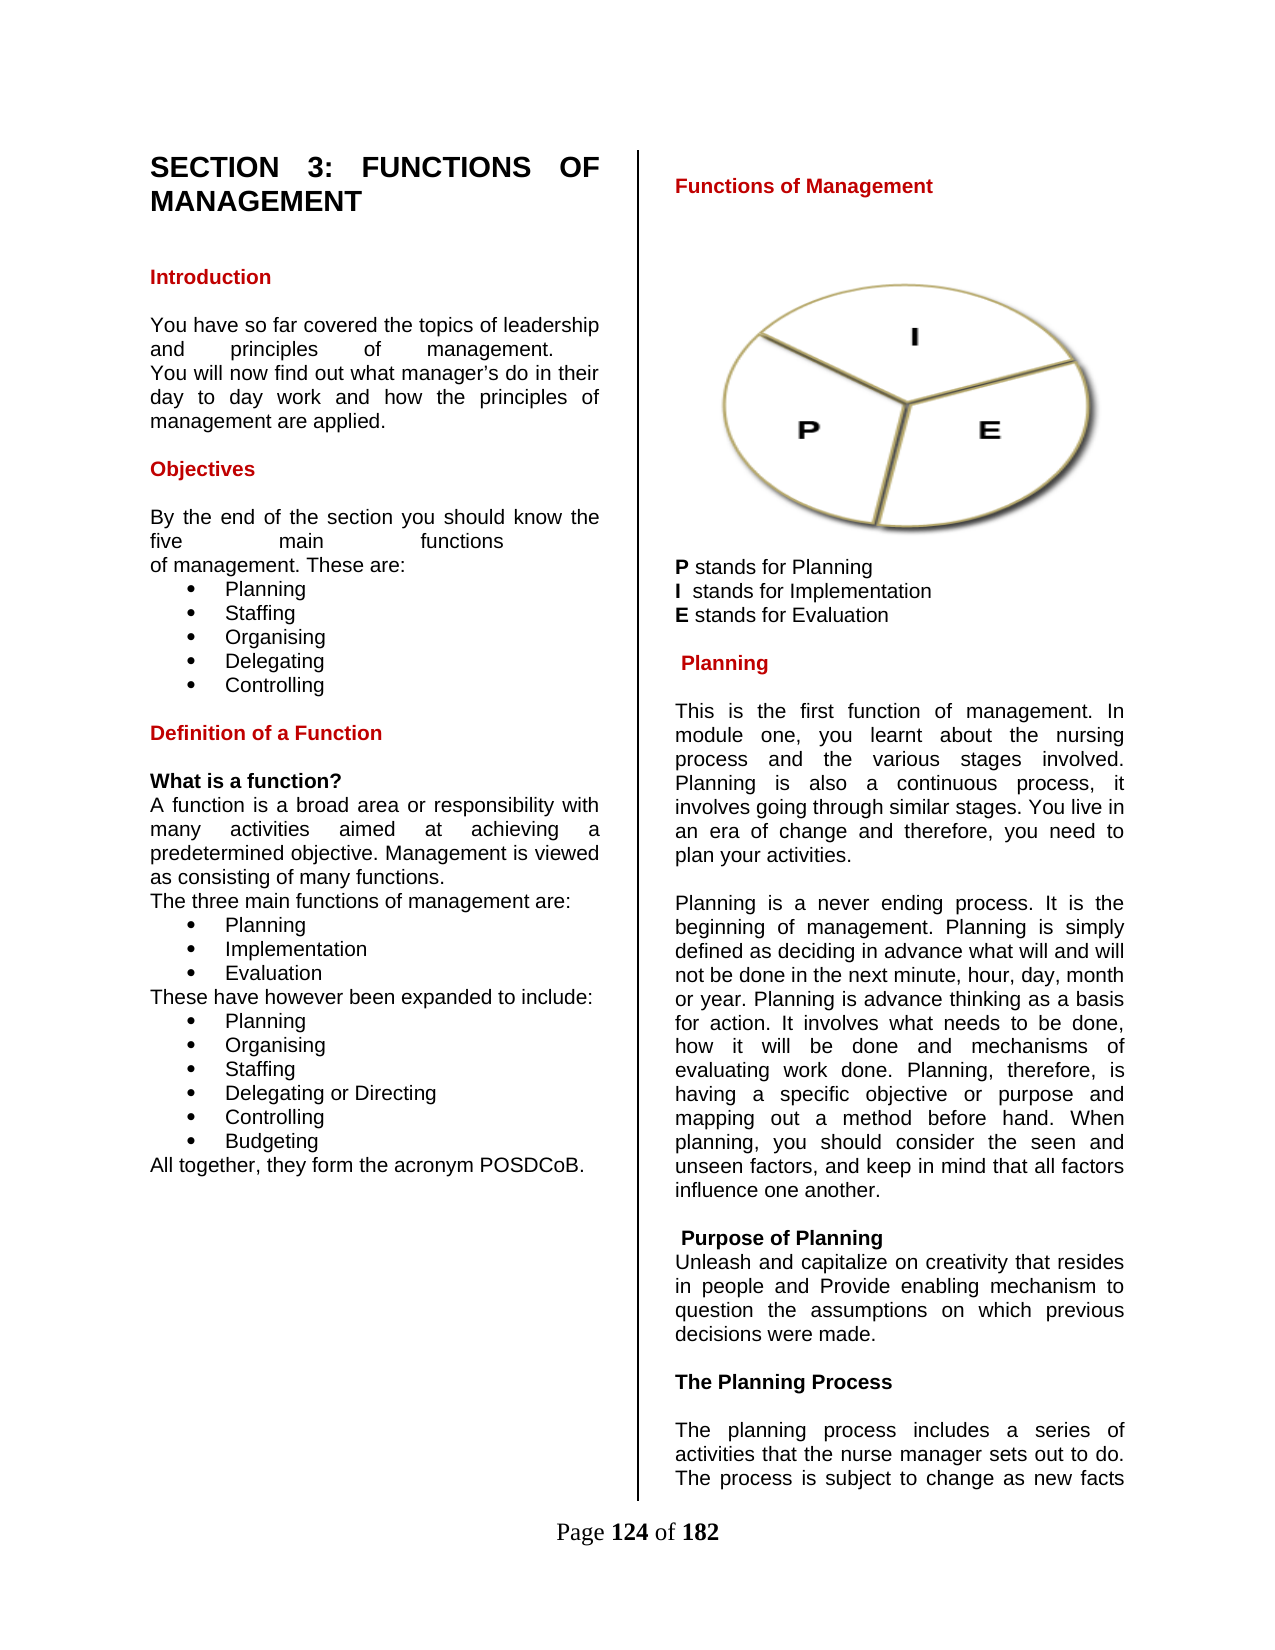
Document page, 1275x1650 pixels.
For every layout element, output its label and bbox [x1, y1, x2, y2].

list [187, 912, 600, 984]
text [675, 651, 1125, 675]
picture [675, 245, 1144, 556]
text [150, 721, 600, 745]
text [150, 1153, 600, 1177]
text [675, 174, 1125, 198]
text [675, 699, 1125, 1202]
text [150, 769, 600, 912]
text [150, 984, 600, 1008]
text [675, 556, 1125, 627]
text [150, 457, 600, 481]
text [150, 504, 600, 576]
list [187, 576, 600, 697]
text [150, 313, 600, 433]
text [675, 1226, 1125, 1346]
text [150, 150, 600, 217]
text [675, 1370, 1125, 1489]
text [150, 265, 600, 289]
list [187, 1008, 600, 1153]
